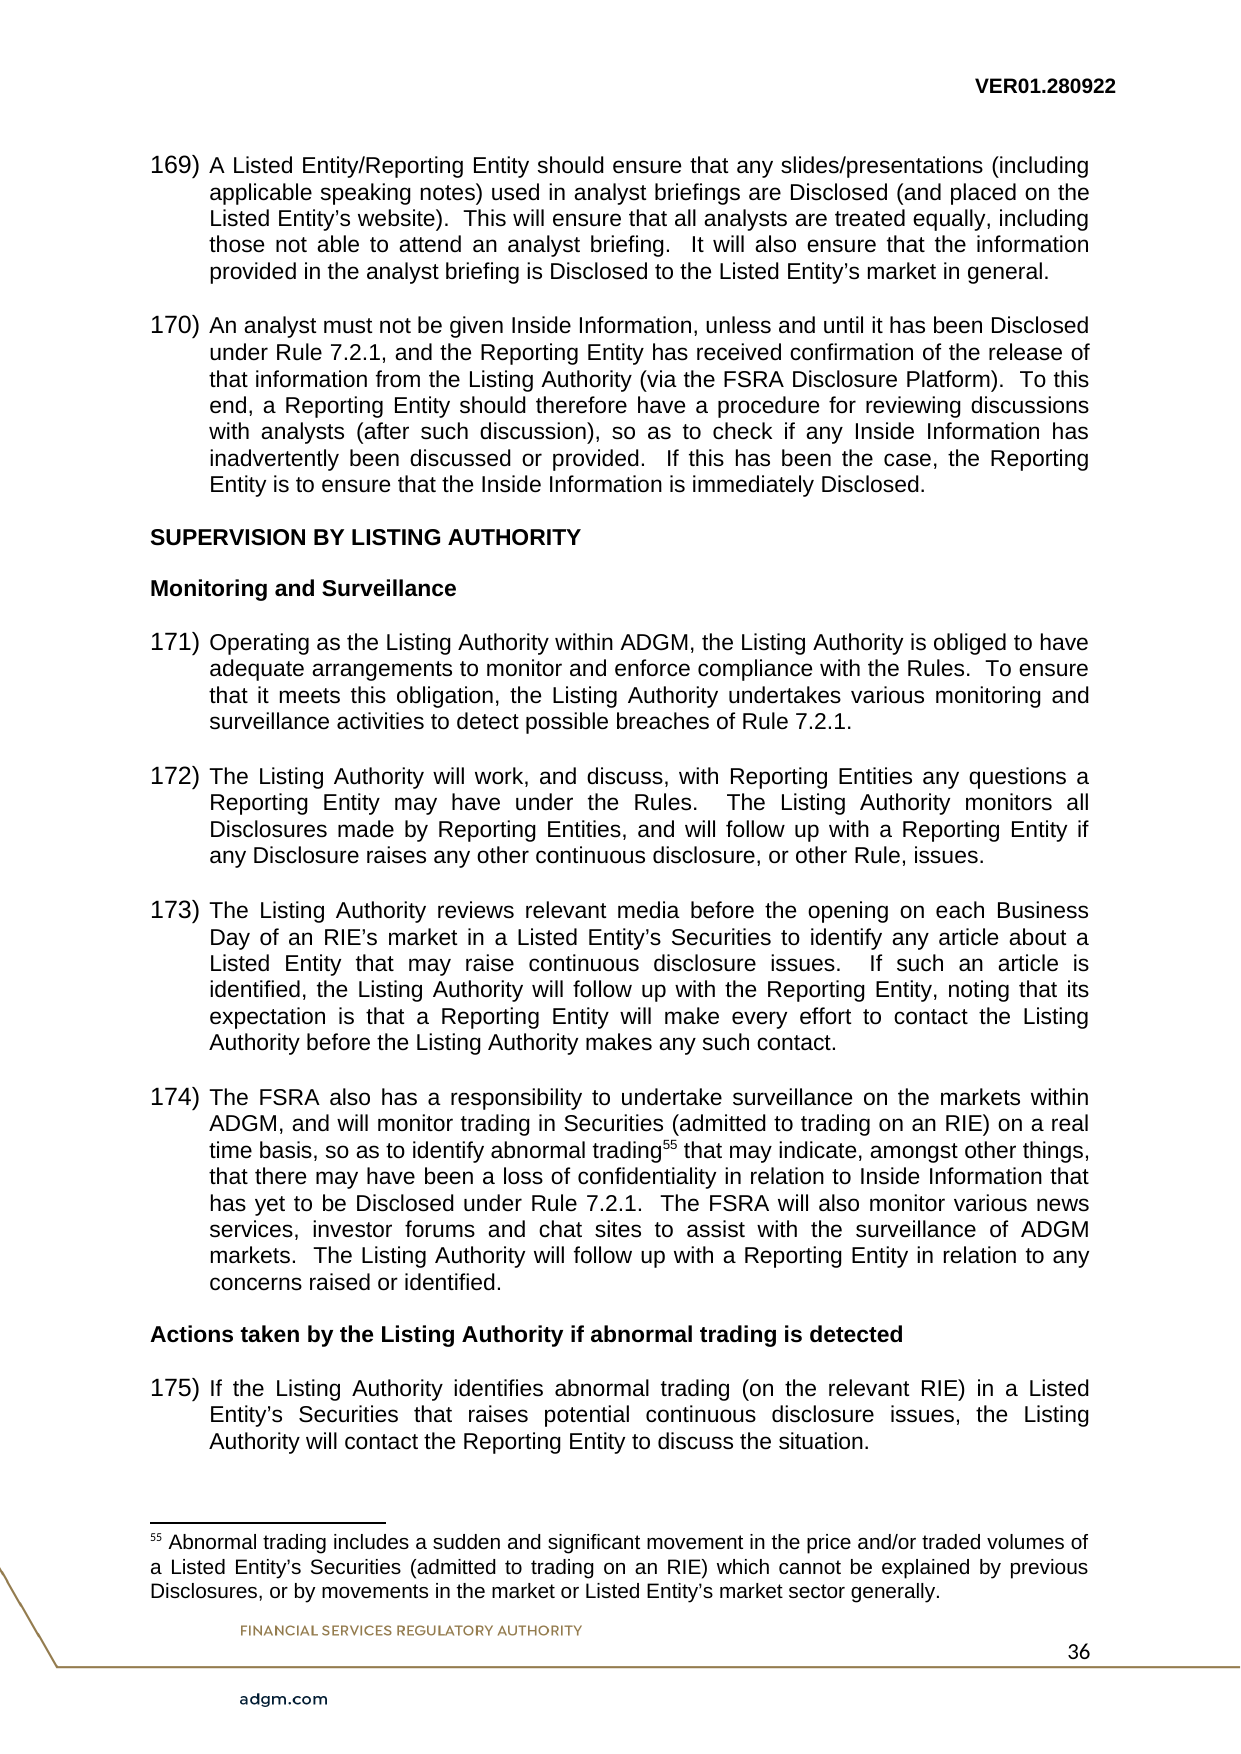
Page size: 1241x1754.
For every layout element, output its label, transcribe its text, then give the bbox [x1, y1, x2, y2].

list An analyst must not be given Inside Information, unless and until it has been Disclosed under Rule 7.2.1, and the Reporting Entity has received confirmation of the release of that information from the Listing Authority (via the FSRA Disclosure Platform). To this end, a Reporting Entity should therefore have a procedure for reviewing discussions with analysts (after such discussion), so as to check if any Inside Information has inadvertently been discussed or provided. If this has been the case, the Reporting Entity is to ensure that the Inside Information is immediately Disclosed. [150, 311, 1090, 497]
list Operating as the Listing Authority within ADGM, the Listing Authority is obliged to have adequate arrangements to monitor and enforce compliance with the Rules. To ensure that it meets this obligation, the Listing Authority undertakes various monitoring and surveillance activities to detect possible breaches of Rule 7.2.1. [150, 626, 1090, 734]
list A Listed Entity/Reporting Entity should ensure that any slides/presentations (including applicable speaking notes) used in analyst briefings are Disclosed (and placed on the Listed Entity’s website). This will ensure that all analysts are treated equally, including those not able to attend an analyst briefing. It will also ensure that the information provided in the analyst briefing is Disclosed to the Listed Entity’s market in general. [150, 150, 1090, 284]
subtitle Monitoring and Surveillance [150, 575, 1090, 601]
subtitle SUPERVISION BY LISTING AUTHORITY [150, 524, 1090, 550]
list The FSRA also has a responsibility to undertake surveillance on the markets within ADGM, and will monitor trading in Securities (admitted to trading on an RIE) on a real time basis, so as to identify abnormal trading that may indicate, amongst other things, that there may have been a loss of confidentiality in relation to Inside Information that has yet to be Disclosed under Rule 7.2.1. The FSRA will also monitor various news services, investor forums and chat sites to assist with the surveillance of ADGM markets. The Listing Authority will follow up with a Reporting Entity in relation to any concerns raised or identified. [150, 1082, 1090, 1295]
list The Listing Authority will work, and discuss, with Reporting Entities any questions a Reporting Entity may have under the Rules. The Listing Authority monitors all Disclosures made by Reporting Entities, and will follow up with a Reporting Entity if any Disclosure raises any other continuous disclosure, or other Rule, issues. [150, 761, 1090, 868]
picture [0, 1478, 1241, 1754]
list The Listing Authority reviews relevant media before the opening on each Business Day of an RIE’s market in a Listed Entity’s Securities to identify any article about a Listed Entity that may raise continuous disclosure issues. If such an article is identified, the Listing Authority will follow up with the Reporting Entity, noting that its expectation is that a Reporting Entity will make every effort to contact the Listing Authority before the Listing Authority makes any such contact. [150, 895, 1090, 1055]
list If the Listing Authority identifies abnormal trading (on the relevant RIE) in a Listed Entity’s Securities that raises potential continuous disclosure issues, the Listing Authority will contact the Reporting Entity to discuss the situation. [150, 1373, 1090, 1454]
subtitle Actions taken by the Listing Authority if abnormal trading is detected [150, 1321, 1090, 1348]
